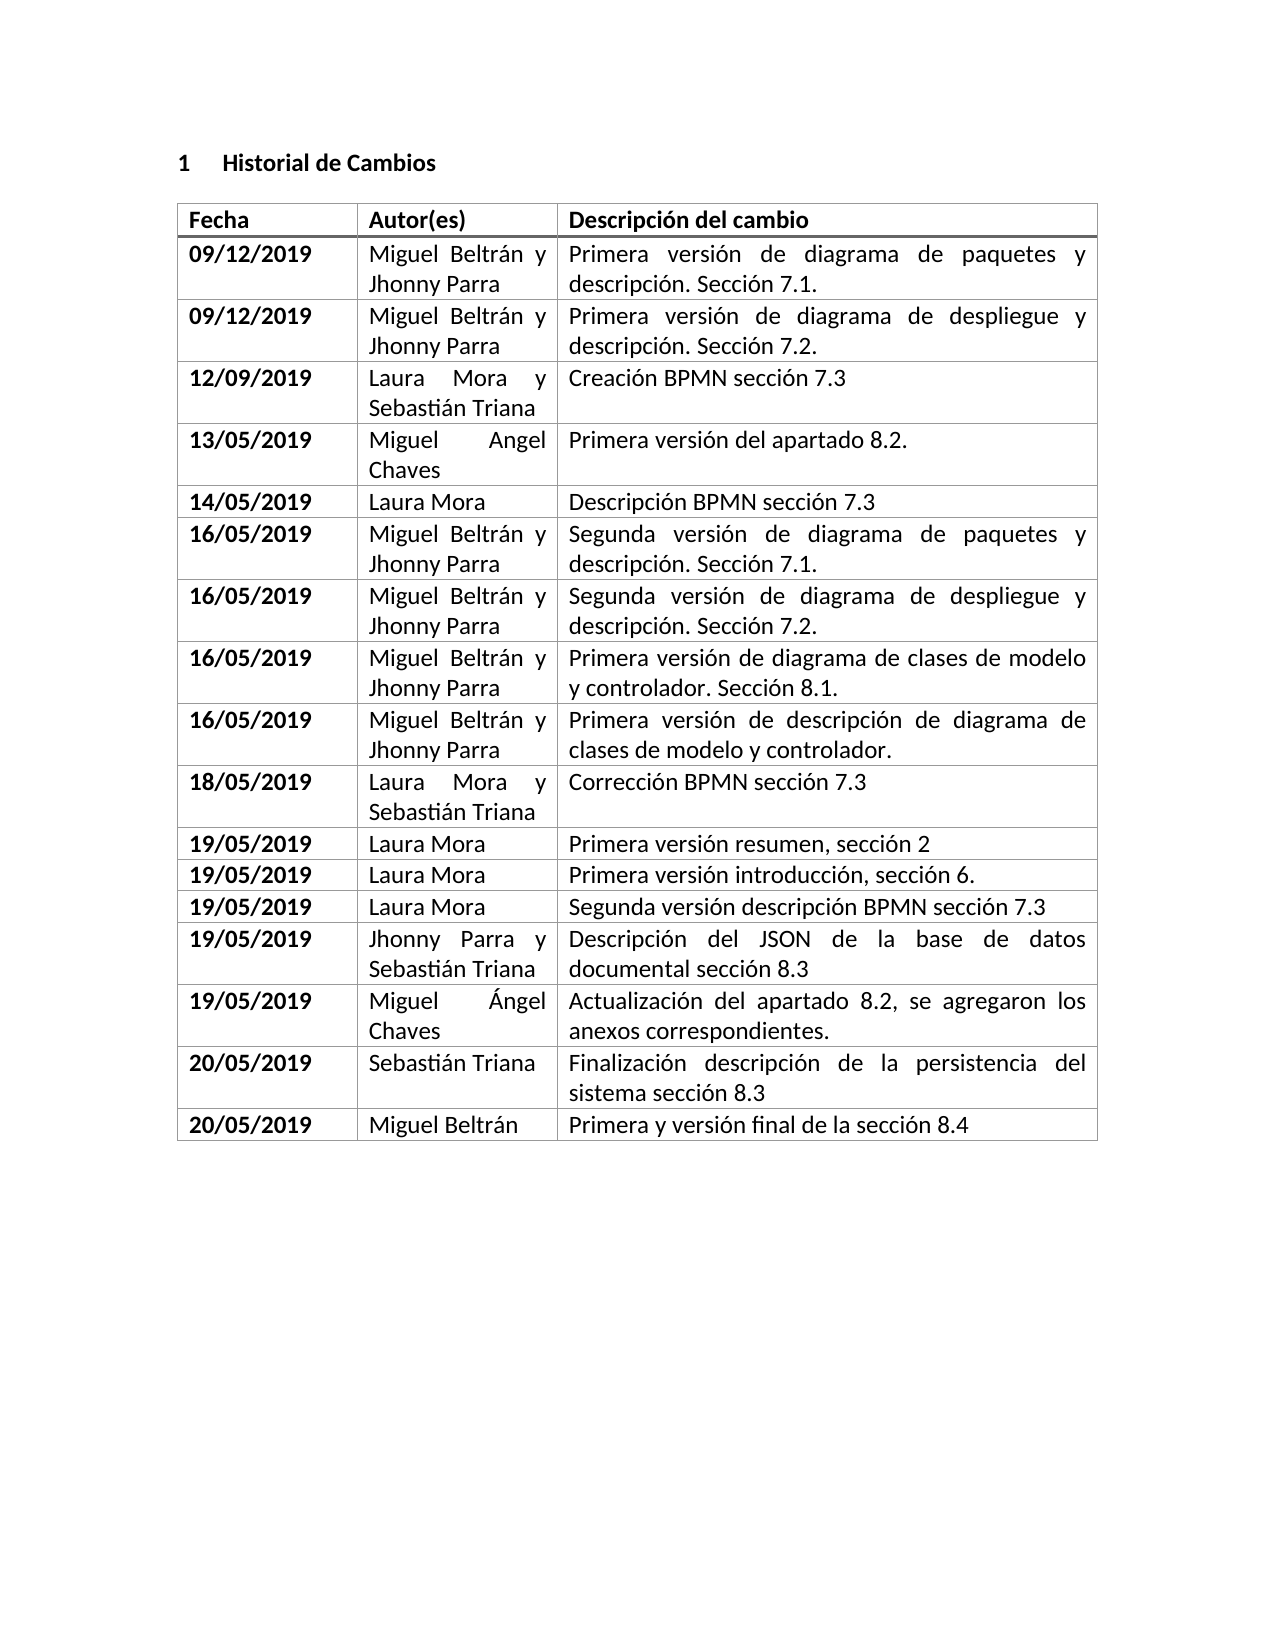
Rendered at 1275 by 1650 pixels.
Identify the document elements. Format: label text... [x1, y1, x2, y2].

subtitle Historial de Cambios [177, 148, 1098, 178]
table_cell 16/05/2019 [178, 518, 357, 579]
table_cell 16/05/2019 [178, 580, 357, 641]
table_cell Primera versión de diagrama de paquetes y descripción. Sección 7.1. [558, 238, 1097, 299]
table_cell Primera versión de diagrama de clases de modelo y controlador. Sección 8.1. [558, 642, 1097, 703]
table_cell Laura Mora [358, 828, 557, 859]
table_cell Laura Mora [358, 486, 557, 517]
table_cell Miguel Beltrán y Jhonny Parra [358, 580, 557, 641]
table_cell Primera versión del apartado 8.2. [558, 424, 1097, 485]
table_cell Laura Mora [358, 891, 557, 922]
table_cell Segunda versión descripción BPMN sección 7.3 [558, 891, 1097, 922]
table_cell 09/12/2019 [178, 238, 357, 299]
table_cell 18/05/2019 [178, 766, 357, 827]
table_cell Miguel Ángel Chaves [358, 985, 557, 1046]
table_cell 19/05/2019 [178, 828, 357, 859]
table_cell Segunda versión de diagrama de despliegue y descripción. Sección 7.2. [558, 580, 1097, 641]
table_cell Miguel Beltrán [358, 1109, 557, 1139]
table_cell 19/05/2019 [178, 923, 357, 984]
table_cell Miguel Angel Chaves [358, 424, 557, 485]
table_cell Primera versión introducción, sección 6. [558, 860, 1097, 890]
table_cell Miguel Beltrán y Jhonny Parra [358, 642, 557, 703]
table_cell Laura Mora y Sebastián Triana [358, 766, 557, 827]
table_cell 12/09/2019 [178, 362, 357, 423]
table_cell 09/12/2019 [178, 300, 357, 361]
table_cell Creación BPMN sección 7.3 [558, 362, 1097, 423]
table_header Fecha [178, 204, 357, 235]
table_cell Primera versión de diagrama de despliegue y descripción. Sección 7.2. [558, 300, 1097, 361]
table_cell Actualización del apartado 8.2, se agregaron los anexos correspondientes. [558, 985, 1097, 1046]
table_cell Miguel Beltrán y Jhonny Parra [358, 300, 557, 361]
table_cell 14/05/2019 [178, 486, 357, 517]
table_cell 16/05/2019 [178, 642, 357, 703]
table_cell Laura Mora [358, 860, 557, 890]
table_cell Descripción del JSON de la base de datos documental sección 8.3 [558, 923, 1097, 984]
table_header Descripción del cambio [558, 204, 1097, 235]
table_header Autor(es) [358, 204, 557, 235]
table_cell Jhonny Parra y Sebastián Triana [358, 923, 557, 984]
table_cell 19/05/2019 [178, 891, 357, 922]
table_cell 20/05/2019 [178, 1109, 357, 1139]
table_cell Corrección BPMN sección 7.3 [558, 766, 1097, 827]
table_cell Miguel Beltrán y Jhonny Parra [358, 704, 557, 765]
table_cell Miguel Beltrán y Jhonny Parra [358, 238, 557, 299]
table_cell 16/05/2019 [178, 704, 357, 765]
table_cell 19/05/2019 [178, 860, 357, 890]
table_cell Primera y versión final de la sección 8.4 [558, 1109, 1097, 1139]
table_cell Primera versión de descripción de diagrama de clases de modelo y controlador. [558, 704, 1097, 765]
table_cell Miguel Beltrán y Jhonny Parra [358, 518, 557, 579]
table_cell Finalización descripción de la persistencia del sistema sección 8.3 [558, 1047, 1097, 1108]
table_cell Laura Mora y Sebastián Triana [358, 362, 557, 423]
table_cell Descripción BPMN sección 7.3 [558, 486, 1097, 517]
table_cell 13/05/2019 [178, 424, 357, 485]
table_cell Segunda versión de diagrama de paquetes y descripción. Sección 7.1. [558, 518, 1097, 579]
table_cell 19/05/2019 [178, 985, 357, 1046]
table_cell Sebastián Triana [358, 1047, 557, 1108]
table_cell 20/05/2019 [178, 1047, 357, 1108]
table_cell Primera versión resumen, sección 2 [558, 828, 1097, 859]
